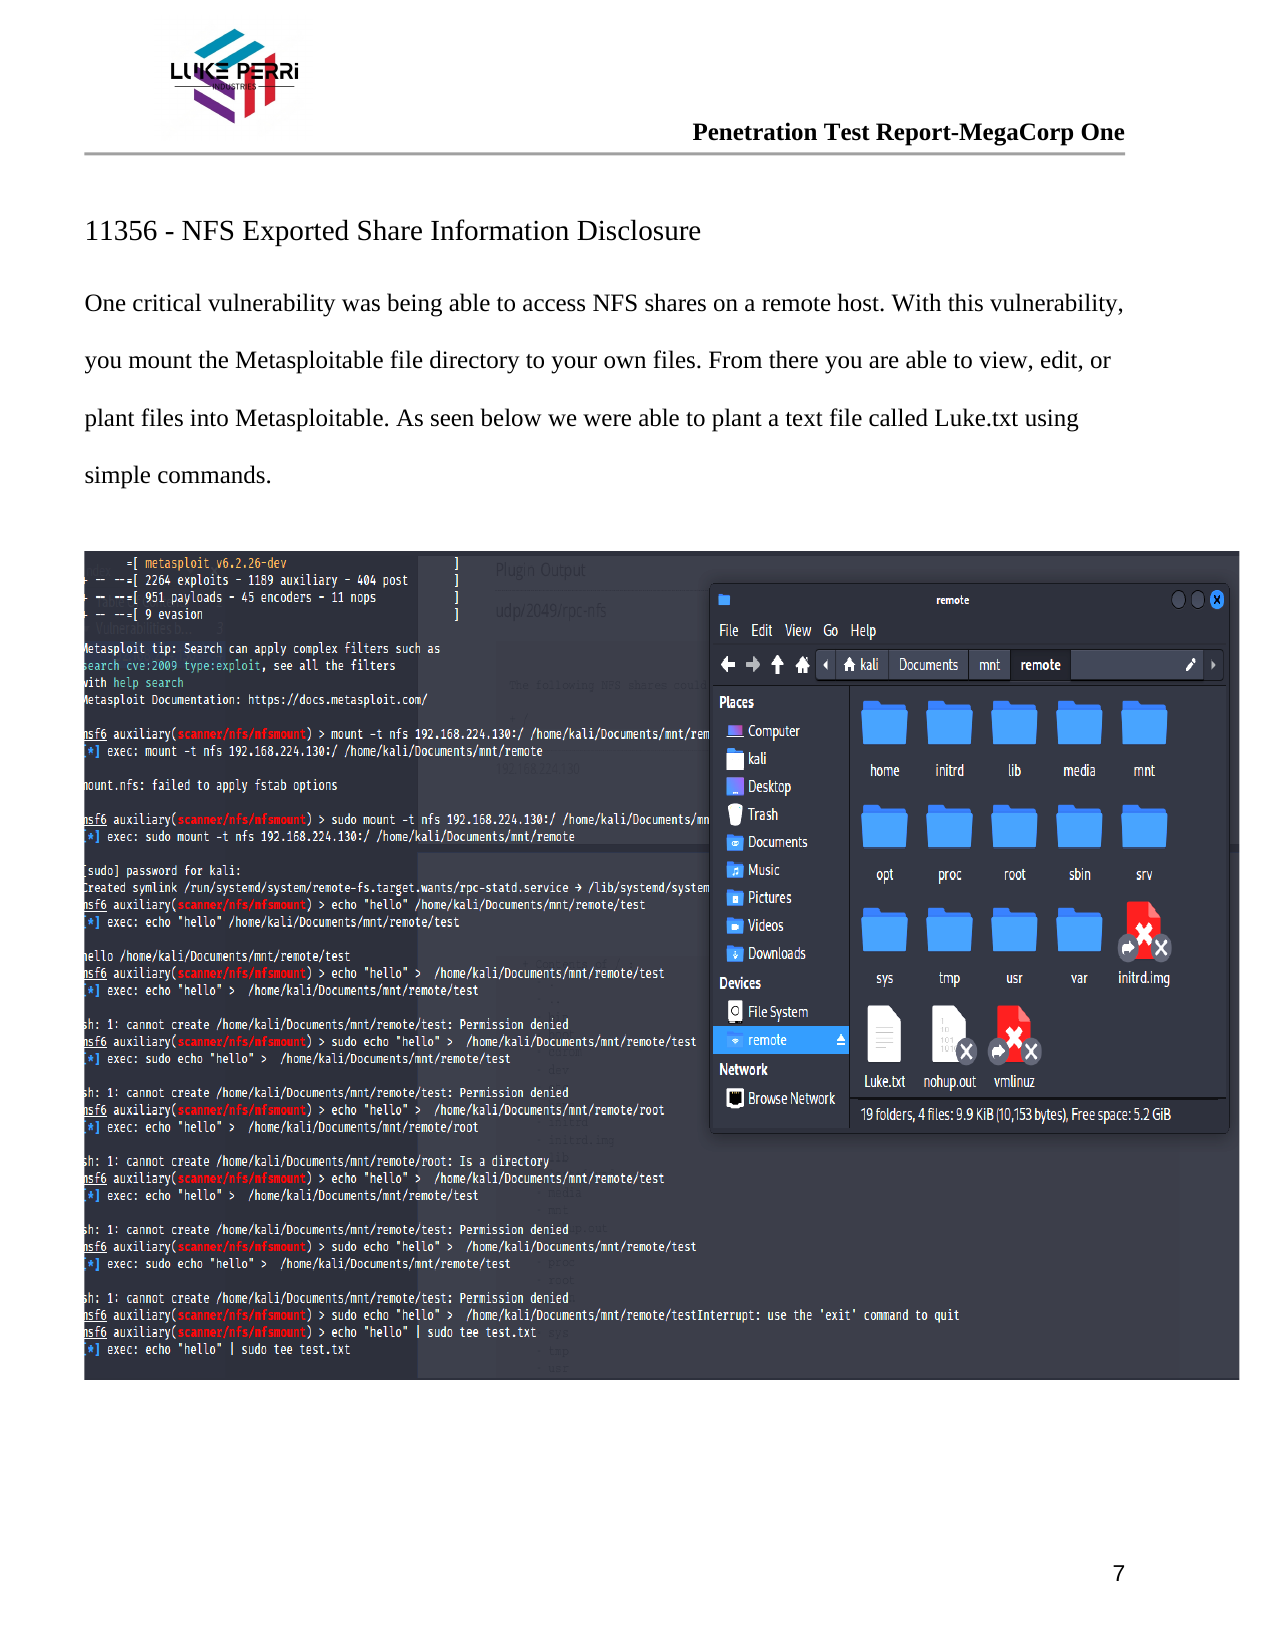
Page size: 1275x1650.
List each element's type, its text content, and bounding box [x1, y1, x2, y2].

subtitle 11356 - NFS Exported Share Information Disclosure [84, 213, 1125, 246]
picture [84, 551, 1240, 1380]
picture [153, 15, 313, 141]
text One critical vulnerability was being able to access NFS shares on a remote host. With this vulnerability, you mount the Metasploitable file directory to your own files. From there you are able to view, edit, or plant files into Metasploitable. As seen below we were able to plant a text file called Luke.txt using simple commands. [84, 288, 1125, 489]
